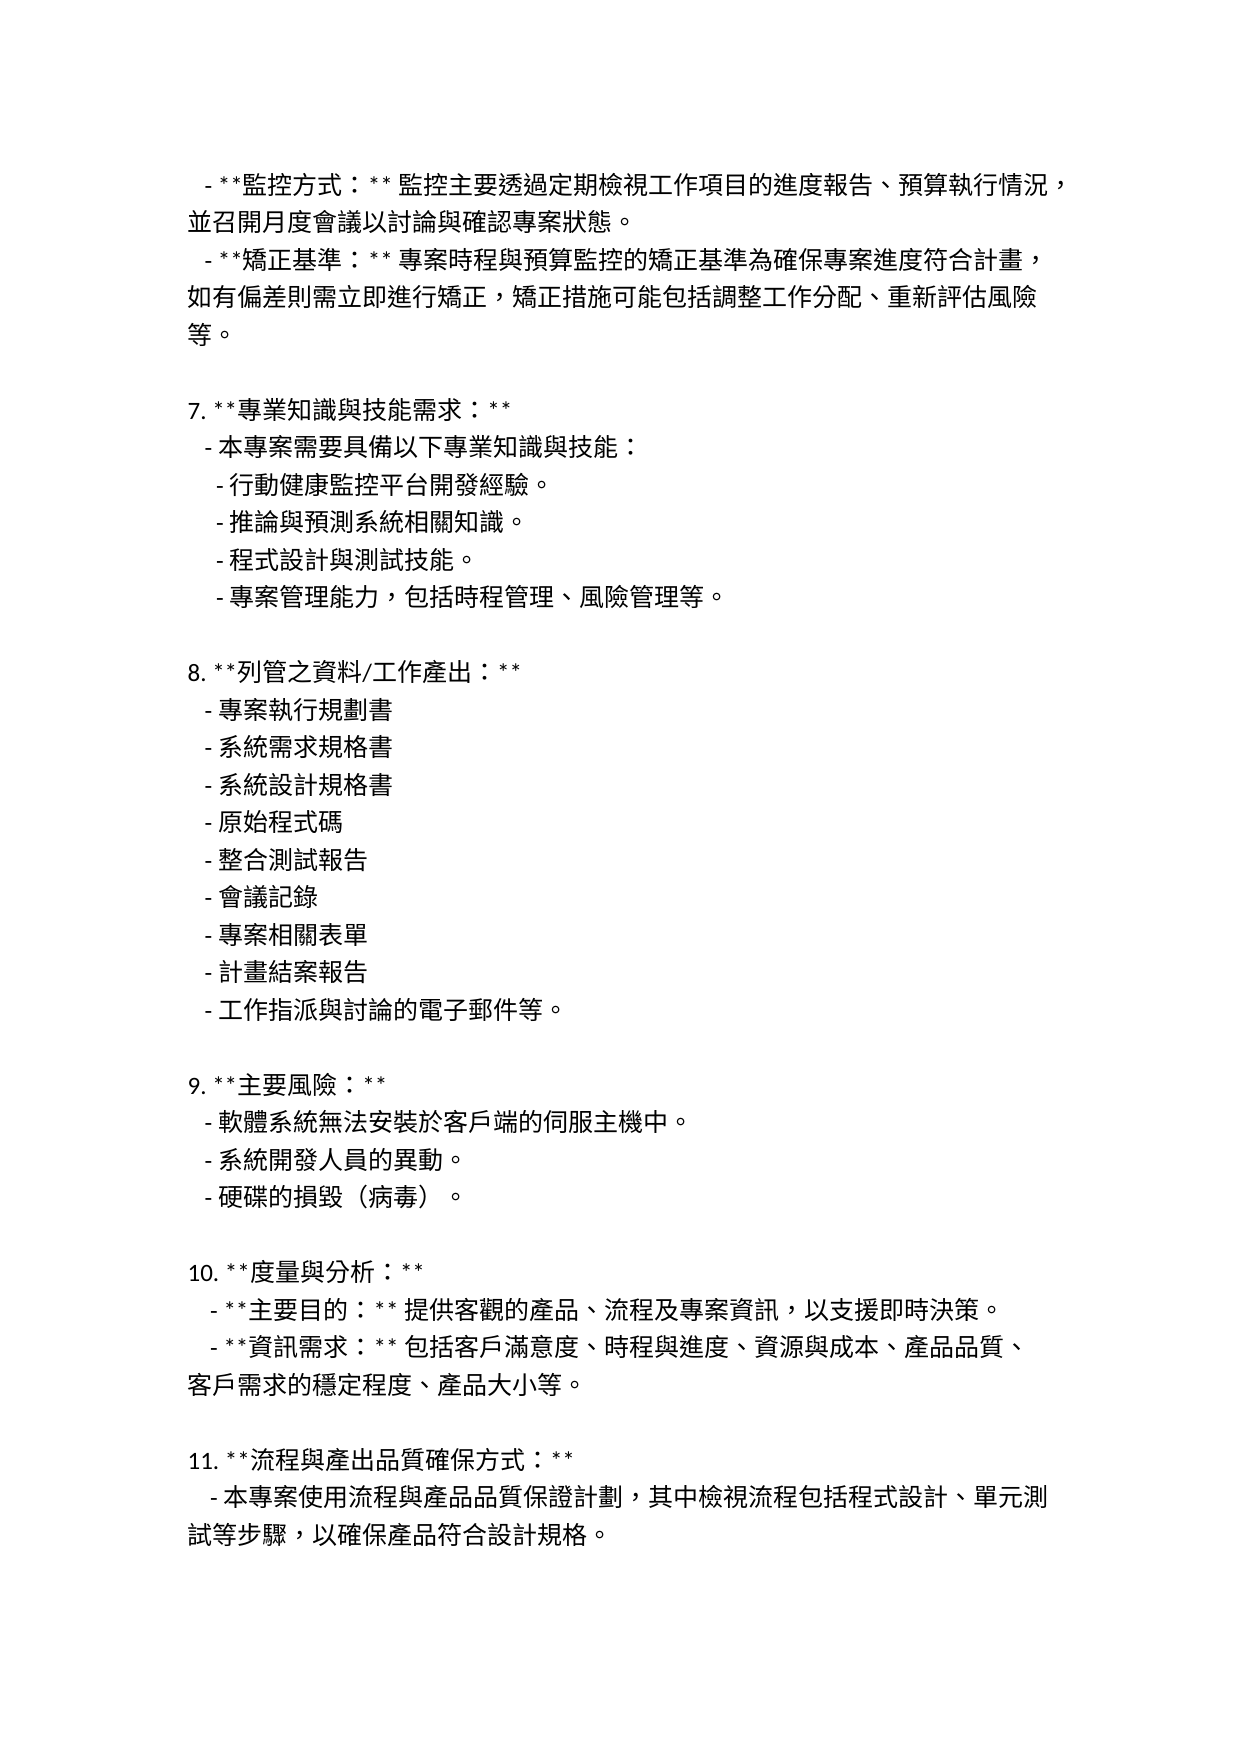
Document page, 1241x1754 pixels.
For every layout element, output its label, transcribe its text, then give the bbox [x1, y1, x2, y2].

text - 程式設計與測試技能。 [187, 539, 1053, 577]
text 9. **主要風險：** [187, 1064, 1053, 1102]
text 11. **流程與產出品質確保方式：** [187, 1439, 1053, 1477]
text - 軟體系統無法安裝於客戶端的伺服主機中。 [187, 1102, 1053, 1139]
text - 系統需求規格書 [187, 727, 1053, 764]
text - 本專案需要具備以下專業知識與技能： [187, 427, 1053, 464]
text - **資訊需求：** 包括客戶滿意度、時程與進度、資源與成本、產品品質、客戶需求的穩定程度、產品大小等。 [187, 1327, 1053, 1402]
text - 工作指派與討論的電子郵件等。 [187, 989, 1053, 1027]
text - 整合測試報告 [187, 839, 1053, 877]
text - 原始程式碼 [187, 802, 1053, 839]
text - 專案管理能力，包括時程管理、風險管理等。 [187, 577, 1053, 614]
text - 專案執行規劃書 [187, 689, 1053, 727]
text 8. **列管之資料/工作產出：** [187, 652, 1053, 689]
text - **監控方式：** 監控主要透過定期檢視工作項目的進度報告、預算執行情況，並召開月度會議以討論與確認專案狀態。 [187, 164, 1053, 239]
text - 推論與預測系統相關知識。 [187, 502, 1053, 539]
text - 計畫結案報告 [187, 952, 1053, 989]
text - 硬碟的損毀（病毒）。 [187, 1177, 1053, 1214]
text - **主要目的：** 提供客觀的產品、流程及專案資訊，以支援即時決策。 [187, 1289, 1053, 1327]
text 7. **專業知識與技能需求：** [187, 389, 1053, 427]
text 10. **度量與分析：** [187, 1252, 1053, 1289]
text - 系統開發人員的異動。 [187, 1139, 1053, 1177]
text - 行動健康監控平台開發經驗。 [187, 464, 1053, 502]
text - **矯正基準：** 專案時程與預算監控的矯正基準為確保專案進度符合計畫，如有偏差則需立即進行矯正，矯正措施可能包括調整工作分配、重新評估風險等。 [187, 239, 1053, 352]
text - 會議記錄 [187, 877, 1053, 914]
text - 本專案使用流程與產品品質保證計劃，其中檢視流程包括程式設計、單元測試等步驟，以確保產品符合設計規格。 [187, 1477, 1053, 1552]
text - 系統設計規格書 [187, 764, 1053, 802]
text - 專案相關表單 [187, 914, 1053, 952]
